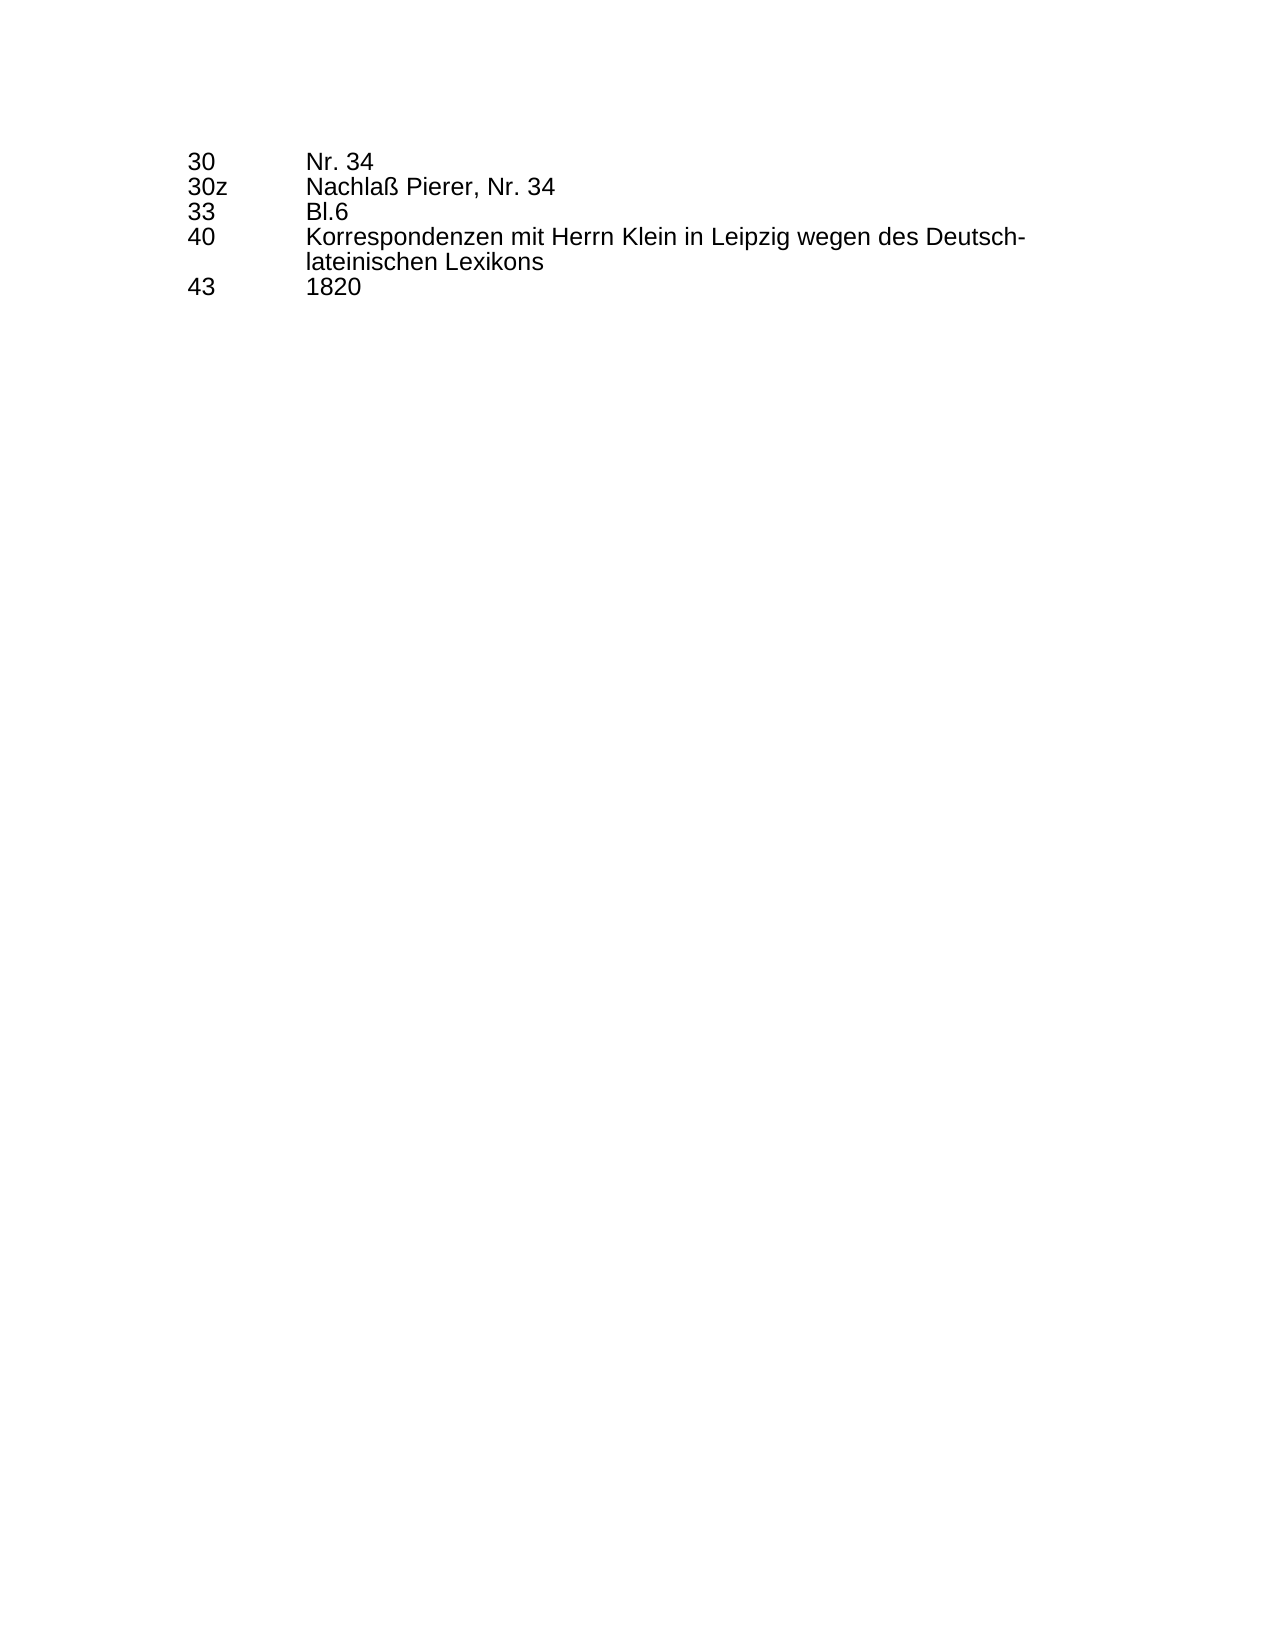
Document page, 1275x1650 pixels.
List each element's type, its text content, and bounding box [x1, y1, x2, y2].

text 30 Nr. 34 [187, 150, 1087, 175]
text 30z Nachlaß Pierer, Nr. 34 [187, 175, 1087, 200]
text 40 Korrespondenzen mit Herrn p[1{Klein} in 6{o[Leipzig]o}]p wegen des Deutsch-lateinischen Lexikons [187, 225, 1087, 275]
text 33 Bl.6 [187, 200, 1087, 225]
text 43 1820 [187, 275, 1087, 300]
